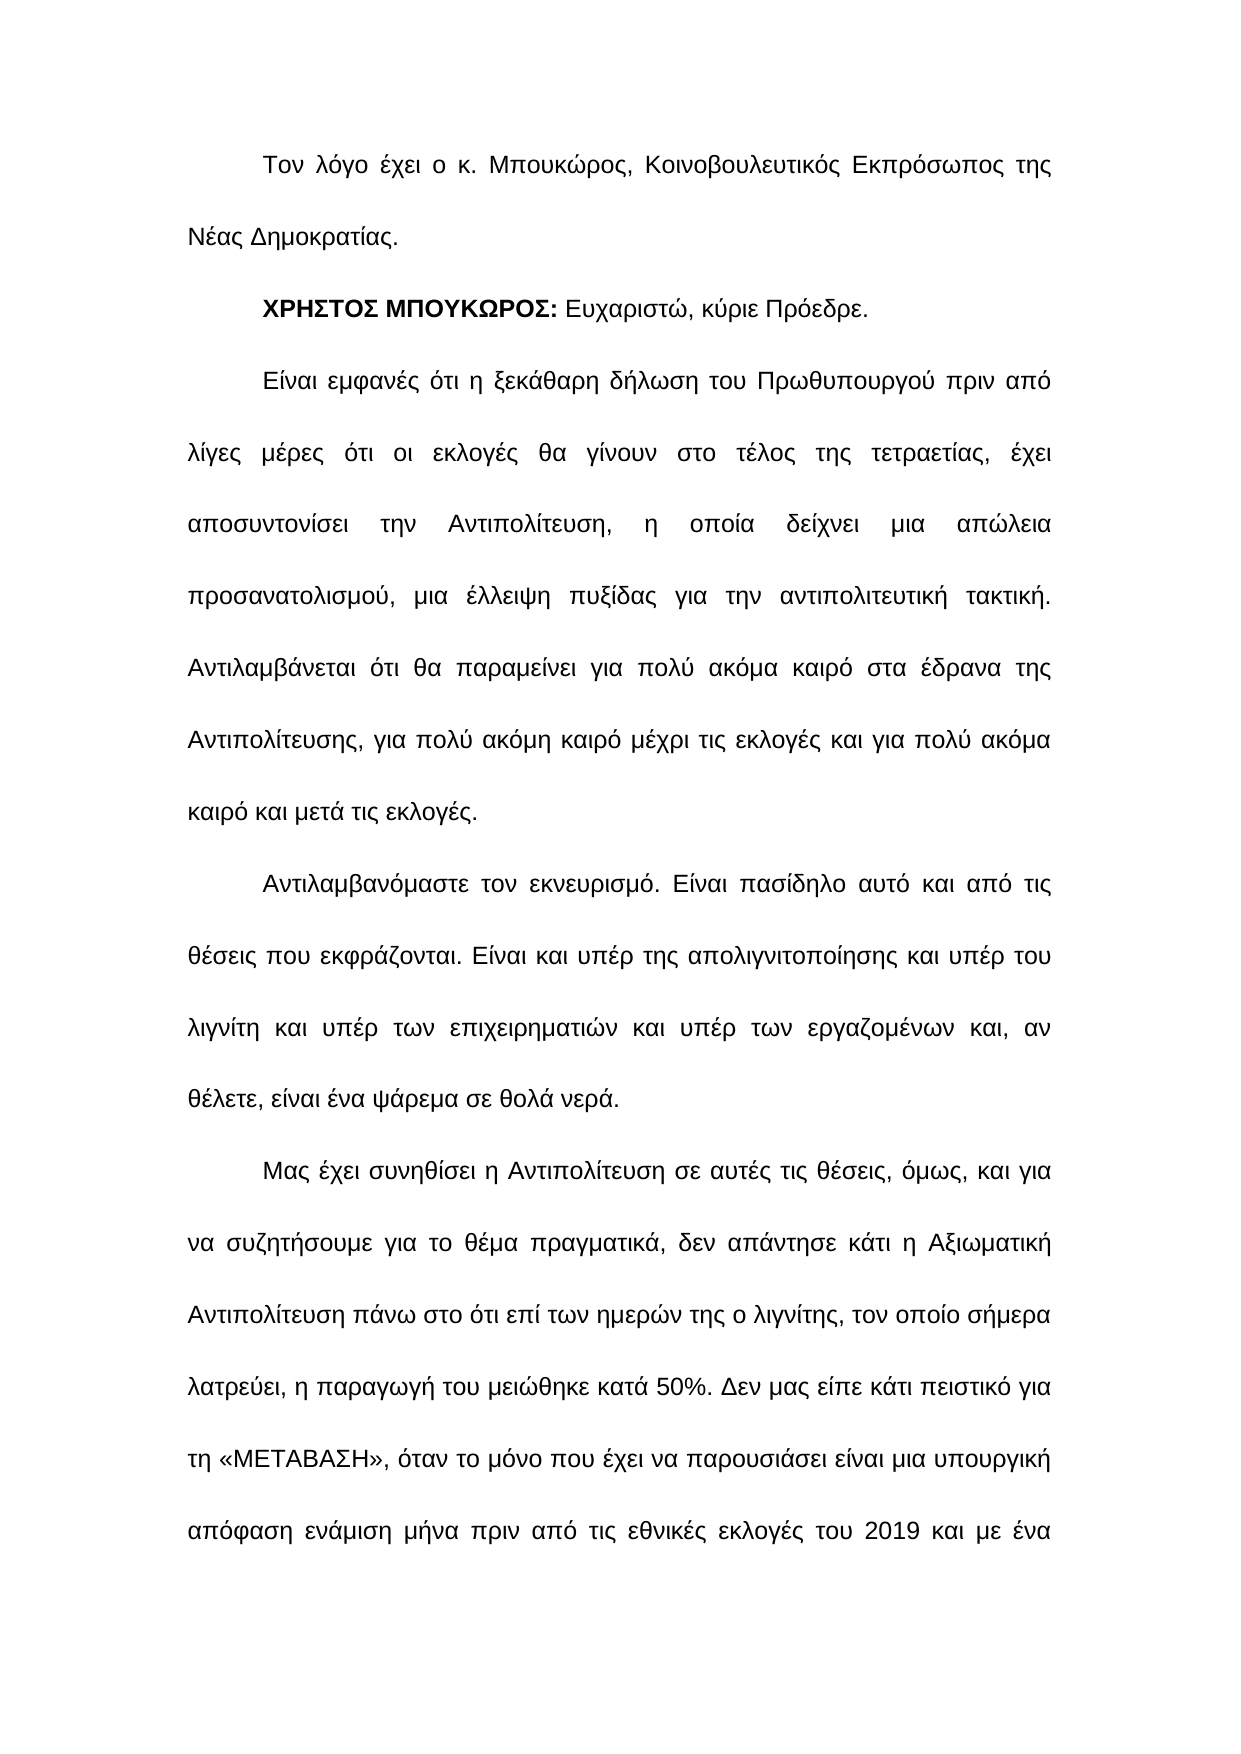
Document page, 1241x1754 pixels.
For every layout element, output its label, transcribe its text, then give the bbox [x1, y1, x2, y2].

text Τον λόγο έχει ο κ. Μπουκώρος, Κοινοβουλευτικός Εκπρόσωπος της Νέας Δημοκρατίας. [187, 150, 1053, 251]
text Αντιλαμβανόμαστε τον εκνευρισμό. Είναι πασίδηλο αυτό και από τις θέσεις που εκφράζονται. Είναι και υπέρ της απολιγνιτοποίησης και υπέρ του λιγνίτη και υπέρ των επιχειρηματιών και υπέρ των εργαζομένων και, αν θέλετε, είναι ένα ψάρεμα σε θολά νερά. [187, 869, 1053, 1113]
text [187, 1156, 1053, 1544]
text ΧΡΗΣΤΟΣ ΜΠΟΥΚΩΡΟΣ: Ευχαριστώ, κύριε Πρόεδρε. [187, 294, 1053, 322]
text Είναι εμφανές ότι η ξεκάθαρη δήλωση του Πρωθυπουργού πριν από λίγες μέρες ότι οι εκλογές θα γίνουν στο τέλος της τετραετίας, έχει αποσυντονίσει την Αντιπολίτευση, η οποία δείχνει μια απώλεια προσανατολισμού, μια έλλειψη πυξίδας για την αντιπολιτευτική τακτική. Αντιλαμβάνεται ότι θα παραμείνει για πολύ ακόμα καιρό στα έδρανα της Αντιπολίτευσης, για πολύ ακόμη καιρό μέχρι τις εκλογές και για πολύ ακόμα καιρό και μετά τις εκλογές. [187, 366, 1053, 826]
